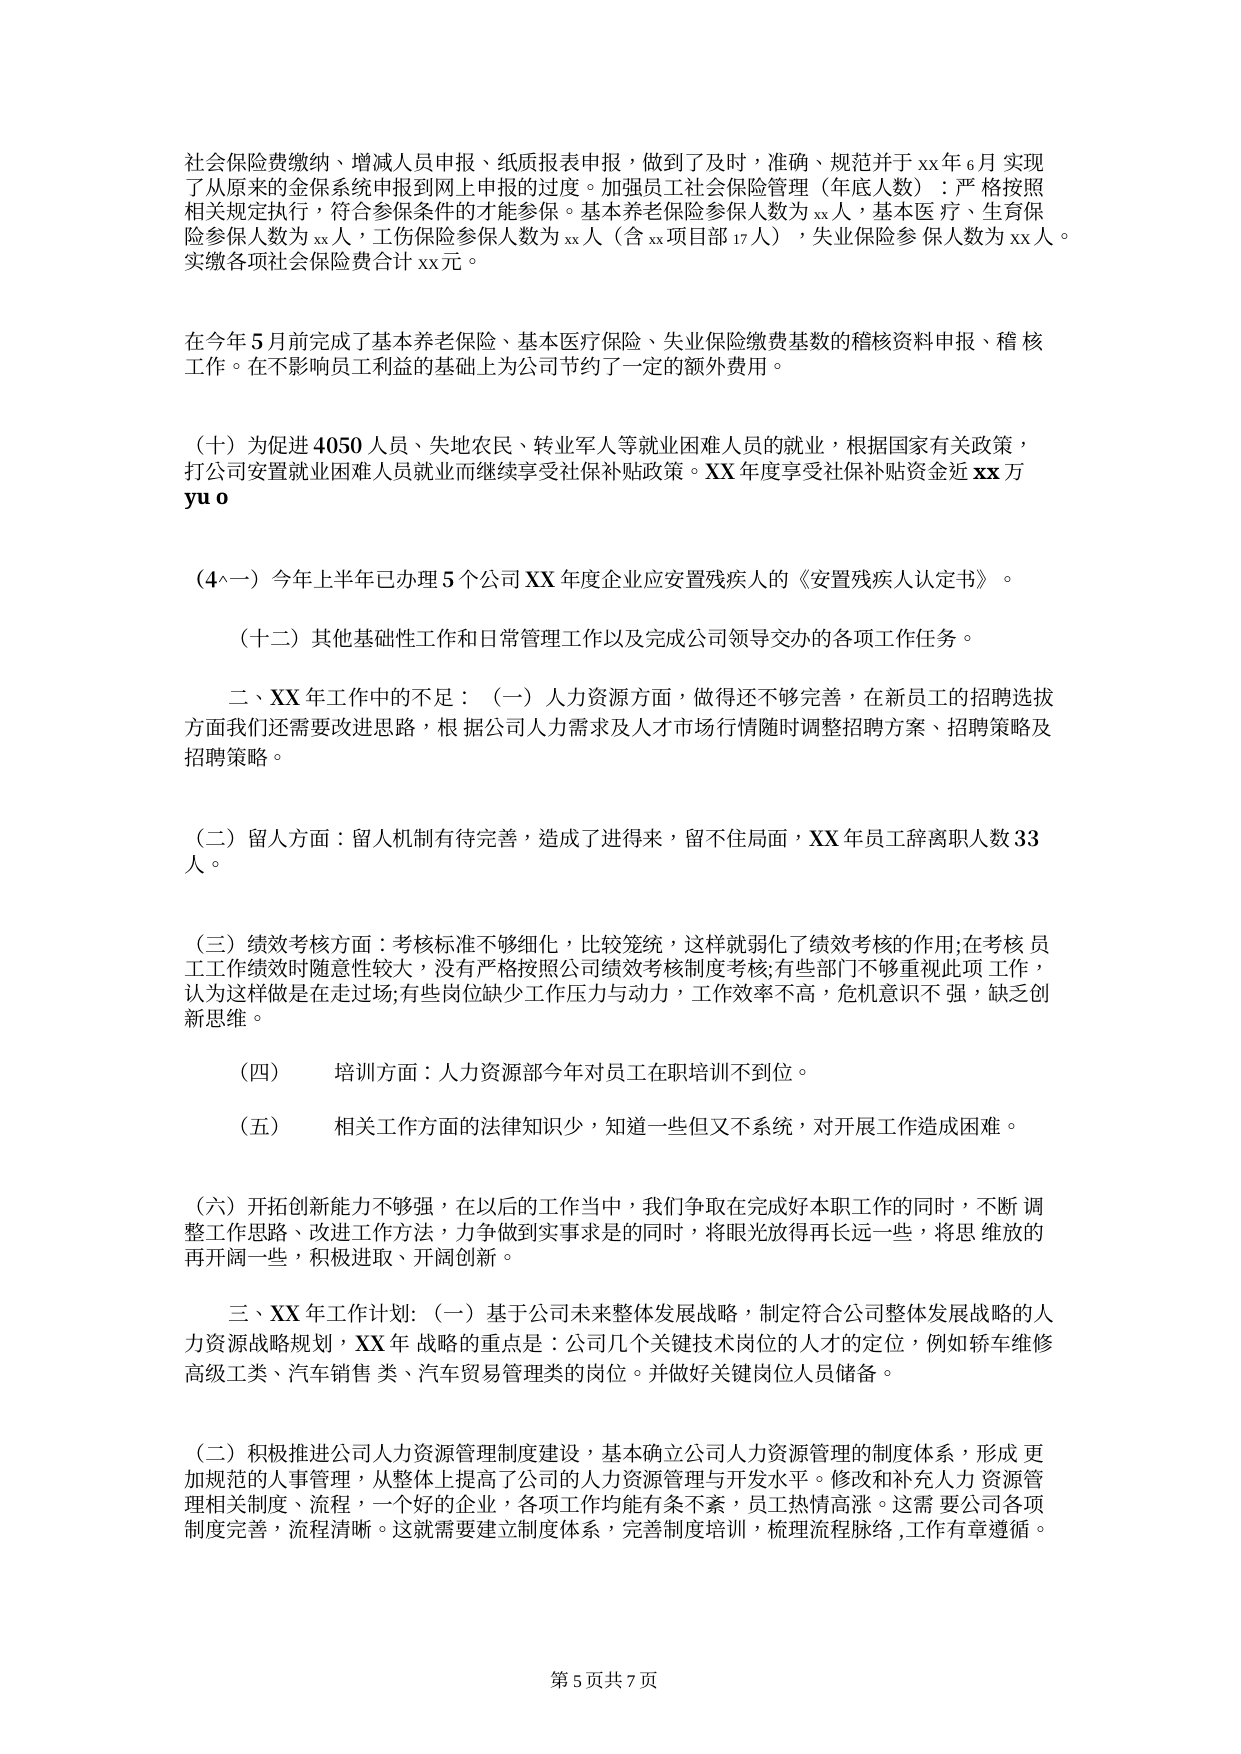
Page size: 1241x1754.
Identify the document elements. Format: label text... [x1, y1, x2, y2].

text （十二）其他基础性工作和日常管理工作以及完成公司领导交办的各项工作任务。 [184, 622, 1055, 652]
text （五） 相关工作方面的法律知识少，知道一些但又不系统，对开展工作造成困难。 [184, 1115, 1055, 1140]
text 三、XX年工作计划: （一）基于公司未来整体发展战略，制定符合公司整体发展战略的人力资源战略规划，XX年 战略的重点是：公司几个关键技术岗位的人才的定位，例如轿车维修高级工类、汽车销售 类、汽车贸易管理类的岗位。并做好关键岗位人员储备。 [184, 1298, 1055, 1388]
text （六）开拓创新能力不够强，在以后的工作当中，我们争取在完成好本职工作的同时，不断 调整工作思路、改进工作方法，力争做到实事求是的同时，将眼光放得再长远一些，将思 维放的再开阔一些，积极进取、开阔创新。 [184, 1194, 1055, 1271]
text （二）留人方面：留人机制有待完善，造成了进得来，留不住局面，XX年员工辞离职人数33 人。 [184, 825, 1055, 878]
text 在今年5月前完成了基本养老保险、基本医疗保险、失业保险缴费基数的稽核资料申报、稽 核工作。在不影响员工利益的基础上为公司节约了一定的额外费用。 [184, 329, 1055, 380]
text 二、XX年工作中的不足： （一）人力资源方面，做得还不够完善，在新员工的招聘选拔方面我们还需要改进思路，根 据公司人力需求及人才市场行情随时调整招聘方案、招聘策略及招聘策略。 [184, 682, 1055, 771]
text （二）积极推进公司人力资源管理制度建设，基本确立公司人力资源管理的制度体系，形成 更加规范的人事管理，从整体上提高了公司的人力资源管理与开发水平。修改和补充人力 资源管理相关制度、流程，一个好的企业，各项工作均能有条不紊，员工热情高涨。这需 要公司各项制度完善，流程清晰。这就需要建立制度体系，完善制度培训，梳理流程脉络 ,工作有章遵循。 [184, 1442, 1055, 1543]
text （四） 培训方面：人力资源部今年对员工在职培训不到位。 [184, 1061, 1055, 1086]
text 社会保险费缴纳、增减人员申报、纸质报表申报，做到了及时，准确、规范并于XX年6月 实现了从原来的金保系统申报到网上申报的过度。加强员工社会保险管理（年底人数）：严 格按照相关规定执行，符合参保条件的才能参保。基本养老保险参保人数为xx人，基本医 疗、生育保险参保人数为xx人，工伤保险参保人数为xx人（含xx项目部17人），失业保险参 保人数为XX人。实缴各项社会保险费合计XX元。 [184, 150, 1055, 274]
text （4^一）今年上半年已办理5个公司XX年度企业应安置残疾人的《安置残疾人认定书》。 [184, 563, 1055, 593]
text （三）绩效考核方面：考核标准不够细化，比较笼统，这样就弱化了绩效考核的作用;在考核 员工工作绩效时随意性较大，没有严格按照公司绩效考核制度考核;有些部门不够重视此项 工作，认为这样做是在走过场;有些岗位缺少工作压力与动力，工作效率不高，危机意识不 强，缺乏创新思维。 [184, 932, 1055, 1032]
text （十）为促进4050人员、失地农民、转业军人等就业困难人员的就业，根据国家有关政策， 打公司安置就业困难人员就业而继续享受社保补贴政策。XX年度享受社保补贴资金近xx万 yu o [184, 434, 1055, 509]
